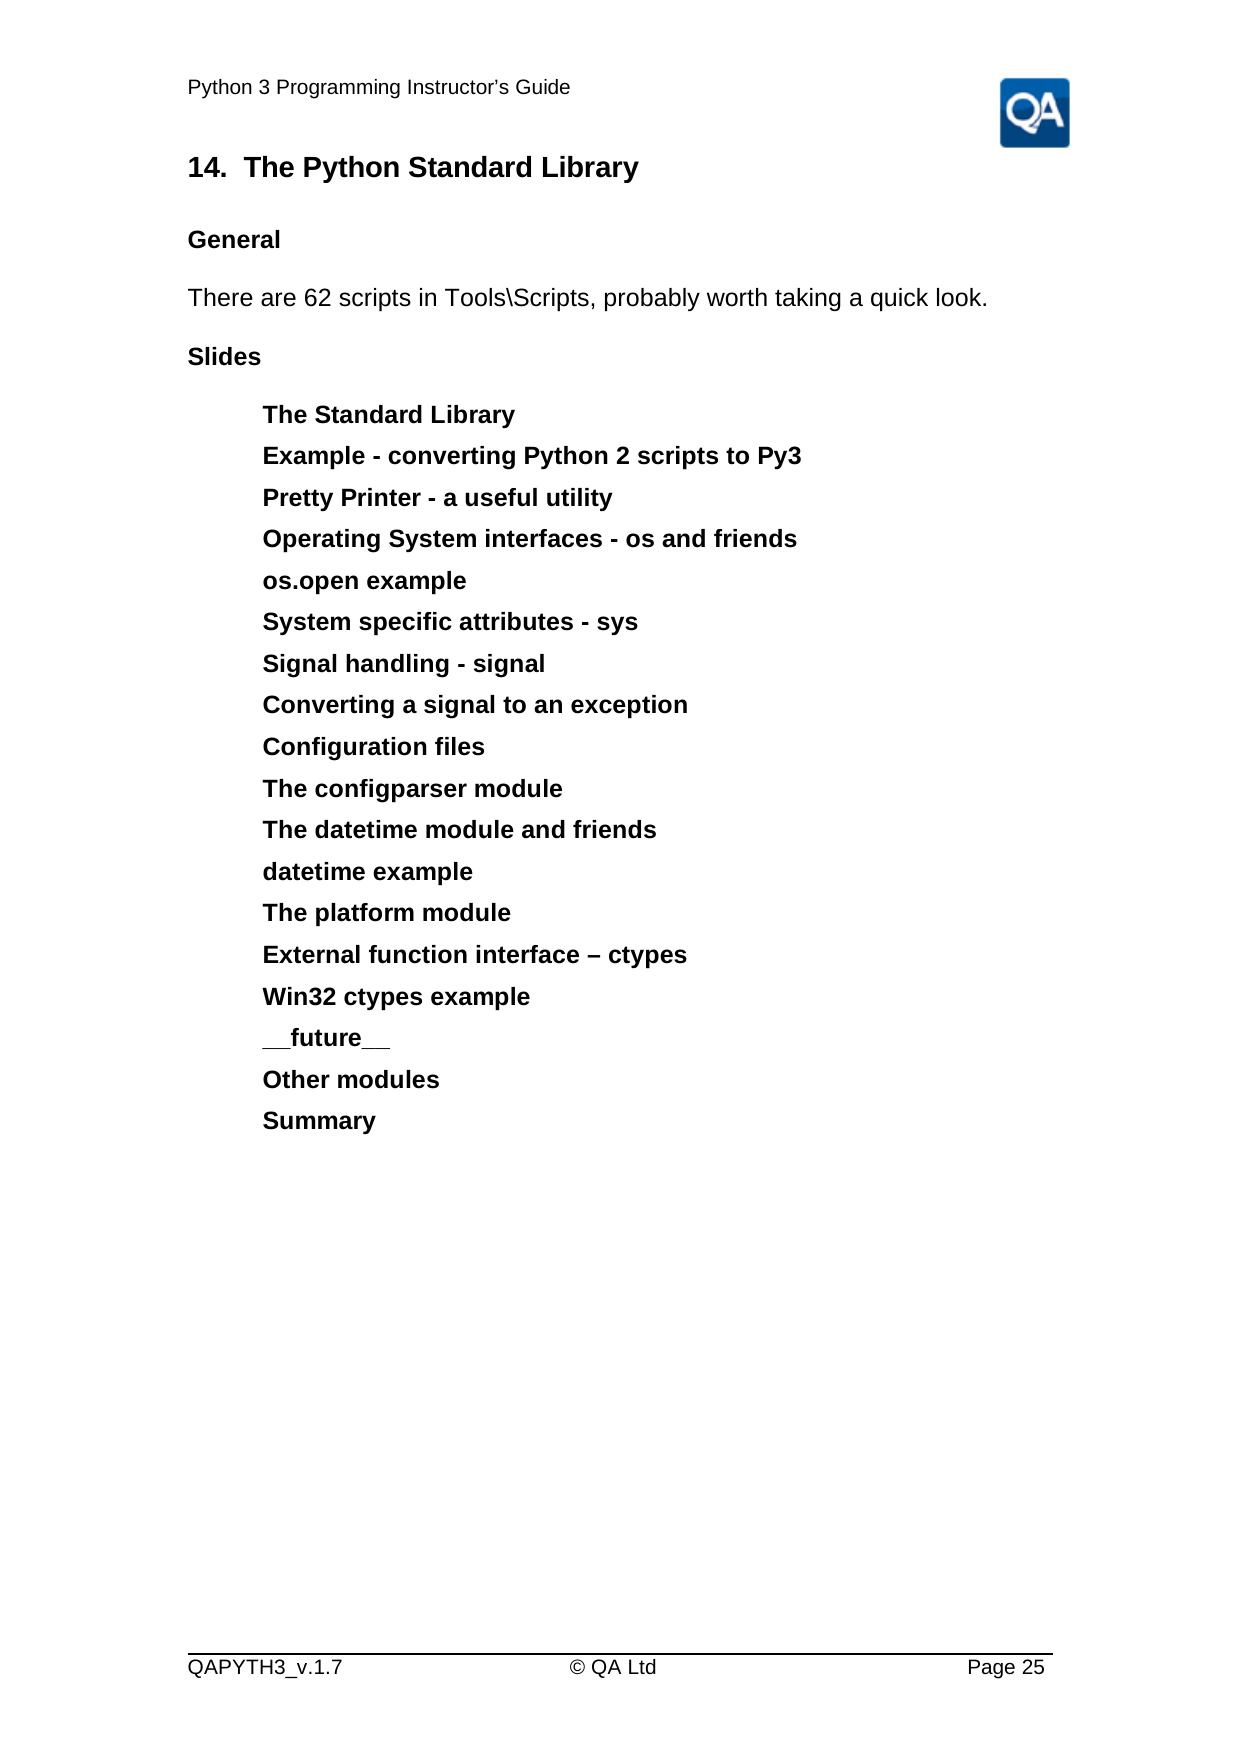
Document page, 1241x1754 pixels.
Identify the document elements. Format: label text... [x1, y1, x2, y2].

text Pretty Printer - a useful utility [262, 483, 1053, 512]
text datetime example [262, 857, 1053, 886]
text Summary [262, 1106, 1053, 1135]
text Other modules [262, 1064, 1053, 1093]
text The datetime module and friends [262, 815, 1053, 844]
text __future__ [262, 1023, 1053, 1052]
text General [187, 225, 1053, 254]
text The configparser module [262, 773, 1053, 803]
text External function interface – ctypes [262, 940, 1053, 969]
picture [991, 69, 1081, 159]
text Converting a signal to an exception [262, 690, 1053, 719]
text The platform module [262, 898, 1053, 927]
text There are 62 scripts in Tools\Scripts, probably worth taking a quick look. [187, 283, 1053, 312]
text Configuration files [262, 732, 1053, 761]
text Example - converting Python 2 scripts to Py3 [262, 441, 1053, 470]
text Slides [187, 341, 1053, 370]
text The Standard Library [262, 399, 1053, 428]
text Operating System interfaces - os and friends [262, 524, 1053, 553]
text Win32 ctypes example [262, 981, 1053, 1010]
text Signal handling - signal [262, 649, 1053, 678]
text os.open example [262, 566, 1053, 595]
text 14. The Python Standard Library [187, 150, 1053, 183]
text System specific attributes - sys [262, 607, 1053, 636]
